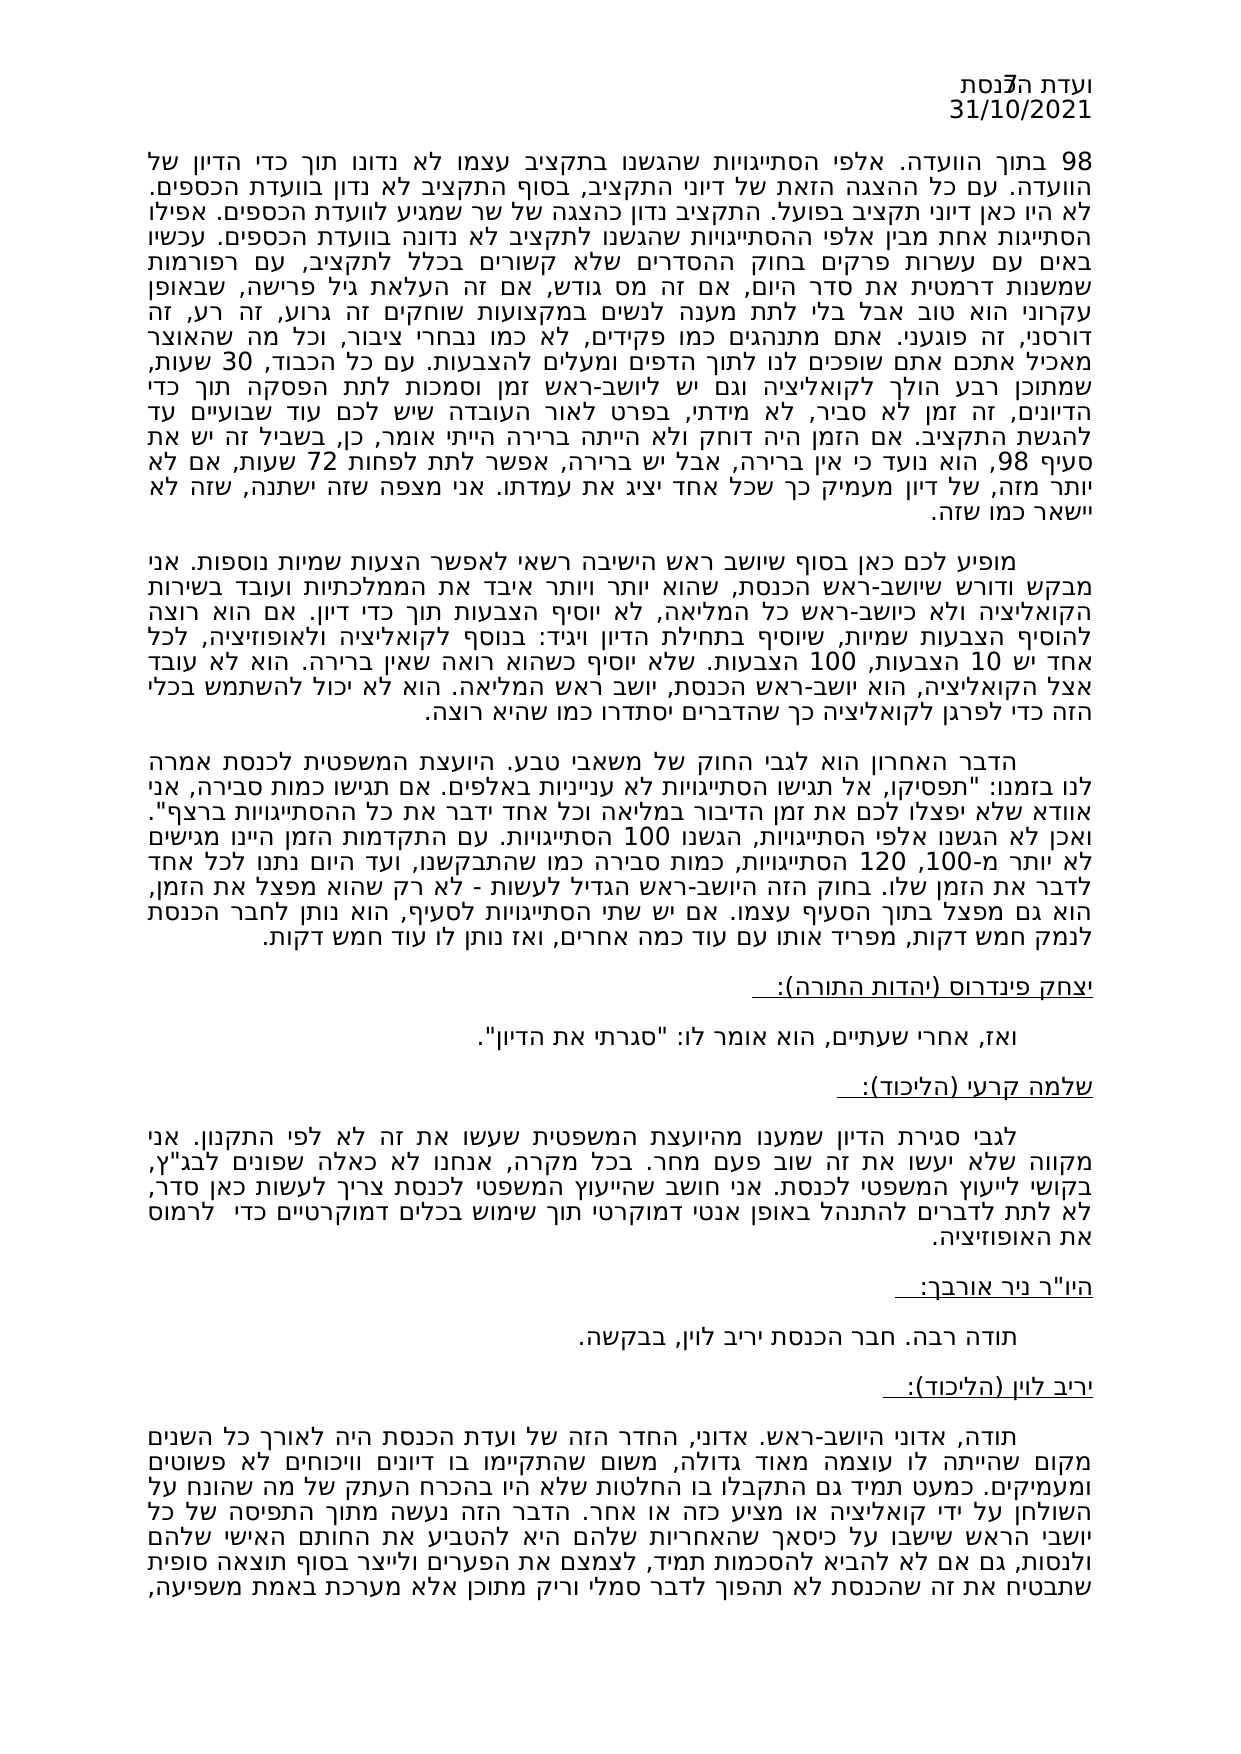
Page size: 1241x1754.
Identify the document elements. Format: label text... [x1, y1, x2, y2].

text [147, 150, 1093, 525]
text לגבי סגירת הדיון שמענו מהיועצת המשפטית שעשו את זה לא לפי התקנון. אני מקווה שלא יעשו את זה שוב פעם מחר. בכל מקרה, אנחנו לא כאלה שפונים לבג"ץ, בקושי לייעוץ המשפטי לכנסת. אני חושב שהייעוץ המשפטי לכנסת צריך לעשות כאן סדר, לא לתת לדברים להתנהל באופן אנטי דמוקרטי תוך שימוש בכלים דמוקרטיים כדי לרמוס את האופוזיציה. [147, 1125, 1093, 1250]
text הדבר האחרון הוא לגבי החוק של משאבי טבע. היועצת המשפטית לכנסת אמרה לנו בזמנו: "תפסיקו, אל תגישו הסתייגויות לא ענייניות באלפים. אם תגישו כמות סבירה, אני אוודא שלא יפצלו לכם את זמן הדיבור במליאה וכל אחד ידבר את כל ההסתייגויות ברצף". ואכן לא הגשנו אלפי הסתייגויות, הגשנו 100 הסתייגויות. עם התקדמות הזמן היינו מגישים לא יותר מ-100, 120 הסתייגויות, כמות סבירה כמו שהתבקשנו, ועד היום נתנו לכל אחד לדבר את הזמן שלו. בחוק הזה היושב-ראש הגדיל לעשות - לא רק שהוא מפצל את הזמן, הוא גם מפצל בתוך הסעיף עצמו. אם יש שתי הסתייגויות לסעיף, הוא נותן לחבר הכנסת לנמק חמש דקות, מפריד אותו עם עוד כמה אחרים, ואז נותן לו עוד חמש דקות. [147, 750, 1093, 950]
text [147, 1425, 1093, 1600]
text << דובר >> יצחק פינדרוס (יהדות התורה): << דובר >> [147, 975, 1093, 1000]
text מופיע לכם כאן בסוף שיושב ראש הישיבה רשאי לאפשר הצעות שמיות נוספות. אני מבקש ודורש שיושב-ראש הכנסת, שהוא יותר ויותר איבד את הממלכתיות ועובד בשירות הקואליציה ולא כיושב-ראש כל המליאה, לא יוסיף הצבעות תוך כדי דיון. אם הוא רוצה להוסיף הצבעות שמיות, שיוסיף בתחילת הדיון ויגיד: בנוסף לקואליציה ולאופוזיציה, לכל אחד יש 10 הצבעות, 100 הצבעות. שלא יוסיף כשהוא רואה שאין ברירה. הוא לא עובד אצל הקואליציה, הוא יושב-ראש הכנסת, יושב ראש המליאה. הוא לא יכול להשתמש בכלי הזה כדי לפרגן לקואליציה כך שהדברים יסתדרו כמו שהיא רוצה. [147, 550, 1093, 725]
text תודה רבה. חבר הכנסת יריב לוין, בבקשה. [147, 1325, 1093, 1350]
text ואז, אחרי שעתיים, הוא אומר לו: "סגרתי את הדיון". [147, 1025, 1093, 1050]
text << דובר >> שלמה קרעי (הליכוד): << דובר >> [147, 1075, 1093, 1100]
text << יור >> היו"ר ניר אורבך: << יור >> [147, 1275, 1093, 1300]
text << דובר >> יריב לוין (הליכוד): << דובר >> [147, 1375, 1093, 1400]
